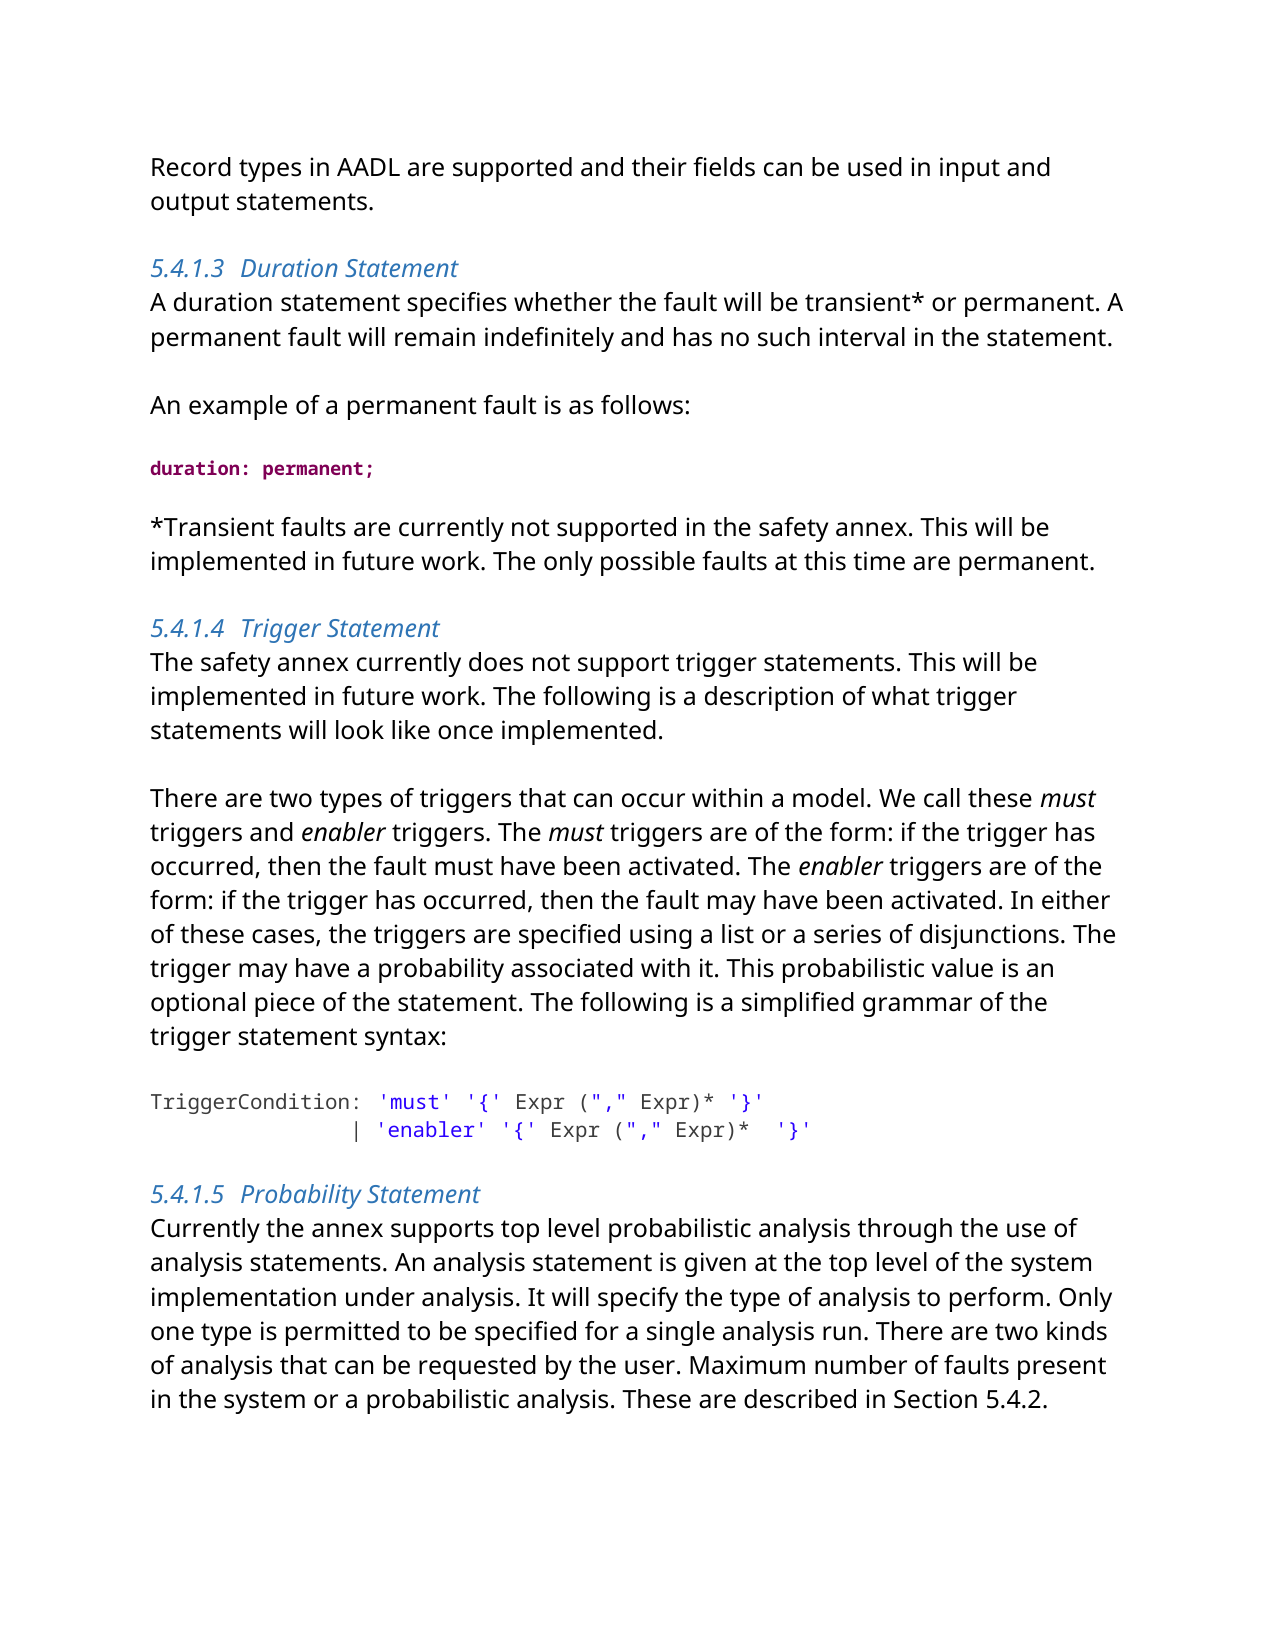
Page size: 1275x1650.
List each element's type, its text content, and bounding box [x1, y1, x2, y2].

subtitle Probability Statement [150, 1177, 1125, 1211]
text A duration statement specifies whether the fault will be transient* or permanent. A permanent fault will remain indefinitely and has no such interval in the statement. [150, 285, 1125, 353]
text | 'enabler' '{' Expr ("," Expr)* '}' [150, 1116, 1125, 1144]
subtitle Duration Statement [150, 251, 1125, 285]
text *Transient faults are currently not supported in the safety annex. This will be implemented in future work. The only possible faults at this time are permanent. [150, 509, 1125, 577]
text The safety annex currently does not support trigger statements. This will be implemented in future work. The following is a description of what trigger statements will look like once implemented. [150, 644, 1125, 747]
subtitle Trigger Statement [150, 610, 1125, 644]
text TriggerCondition: 'must' '{' Expr ("," Expr)* '}' [150, 1087, 1125, 1116]
text Record types in AADL are supported and their fields can be used in input and output statements. [150, 150, 1125, 218]
text duration: permanent; [150, 455, 1125, 481]
text An example of a permanent fault is as follows: [150, 387, 1125, 421]
text There are two types of triggers that can occur within a model. We call these must triggers and enabler triggers. The must triggers are of the form: if the trigger has occurred, then the fault must have been activated. The enabler triggers are of the form: if the trigger has occurred, then the fault may have been activated. In either of these cases, the triggers are specified using a list or a series of disjunctions. The trigger may have a probability associated with it. This probabilistic value is an optional piece of the statement. The following is a simplified grammar of the trigger statement syntax: [150, 781, 1125, 1053]
text Currently the annex supports top level probabilistic analysis through the use of analysis statements. An analysis statement is given at the top level of the system implementation under analysis. It will specify the type of analysis to perform. Only one type is permitted to be specified for a single analysis run. There are two kinds of analysis that can be requested by the user. Maximum number of faults present in the system or a probabilistic analysis. These are described in Section 5.4.2. [150, 1211, 1125, 1415]
